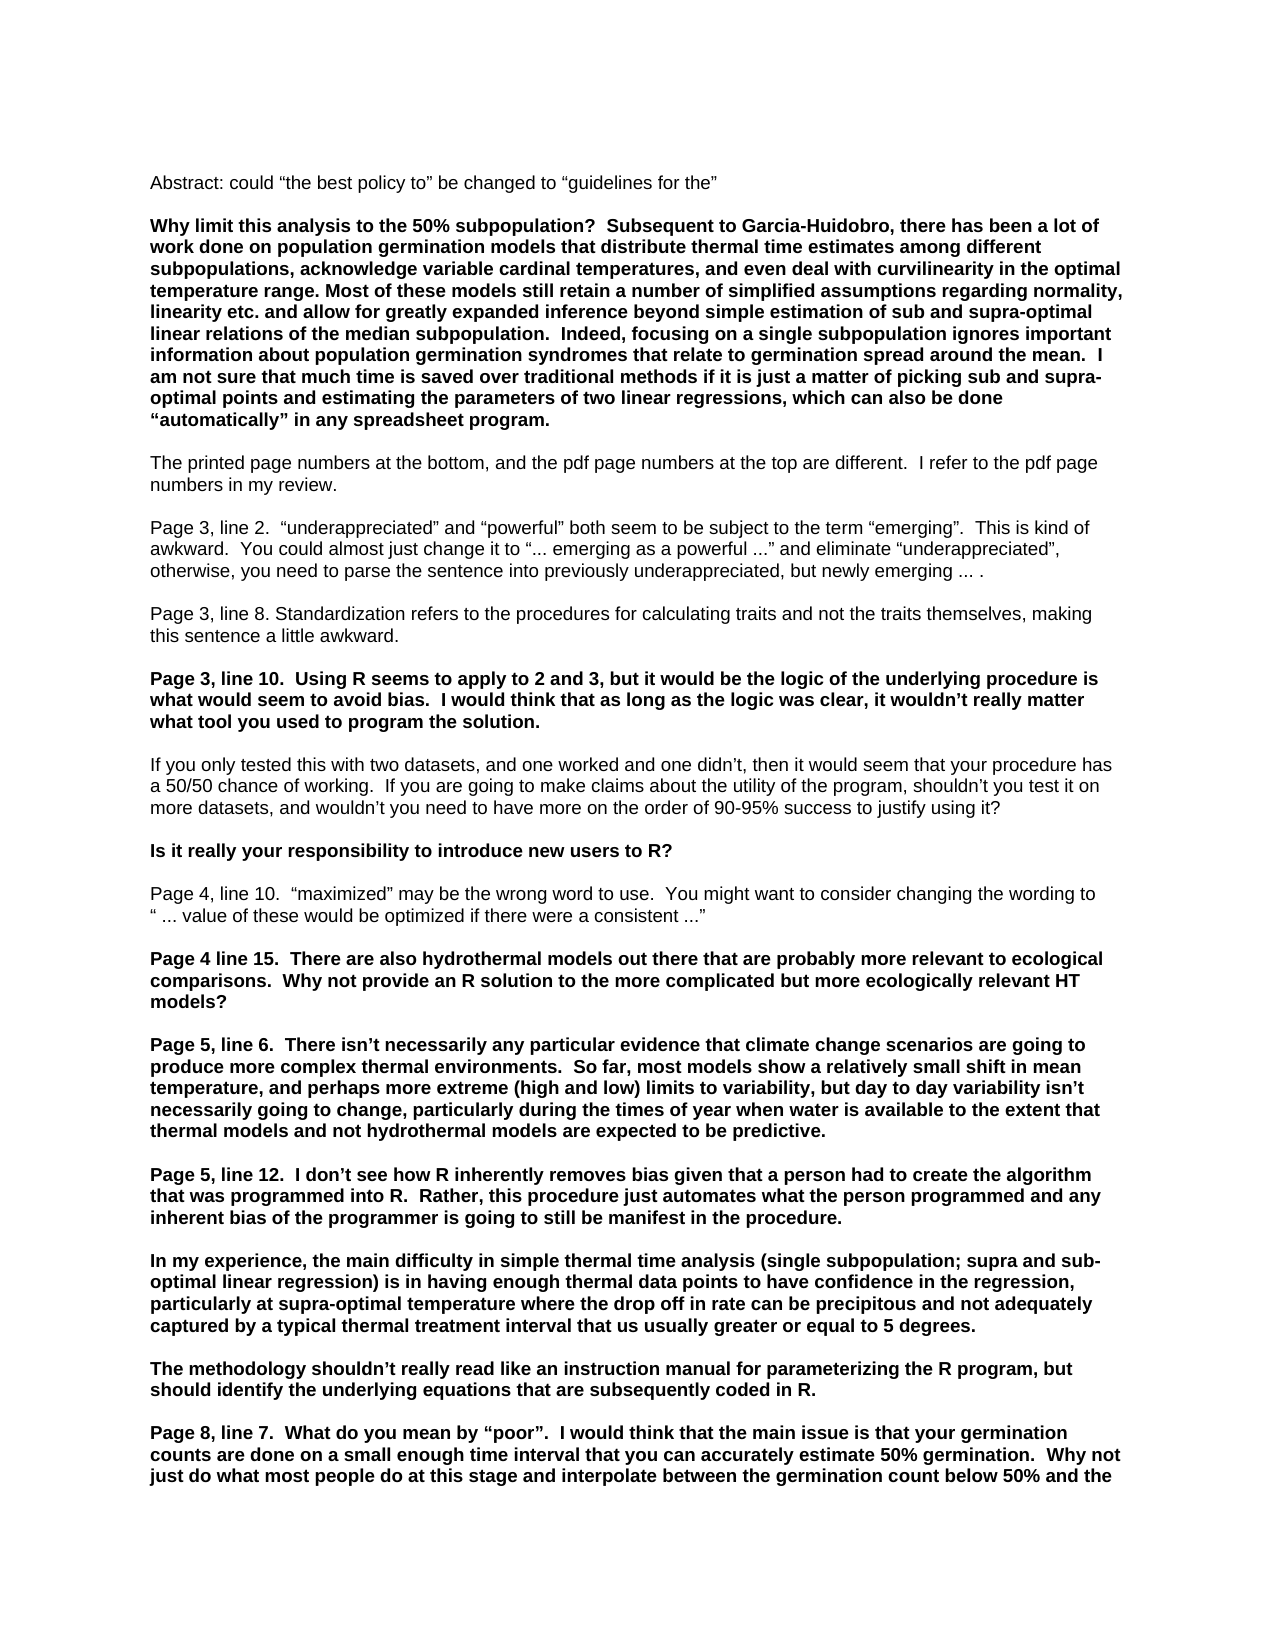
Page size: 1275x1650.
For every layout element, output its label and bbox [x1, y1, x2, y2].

text [150, 150, 1125, 1487]
